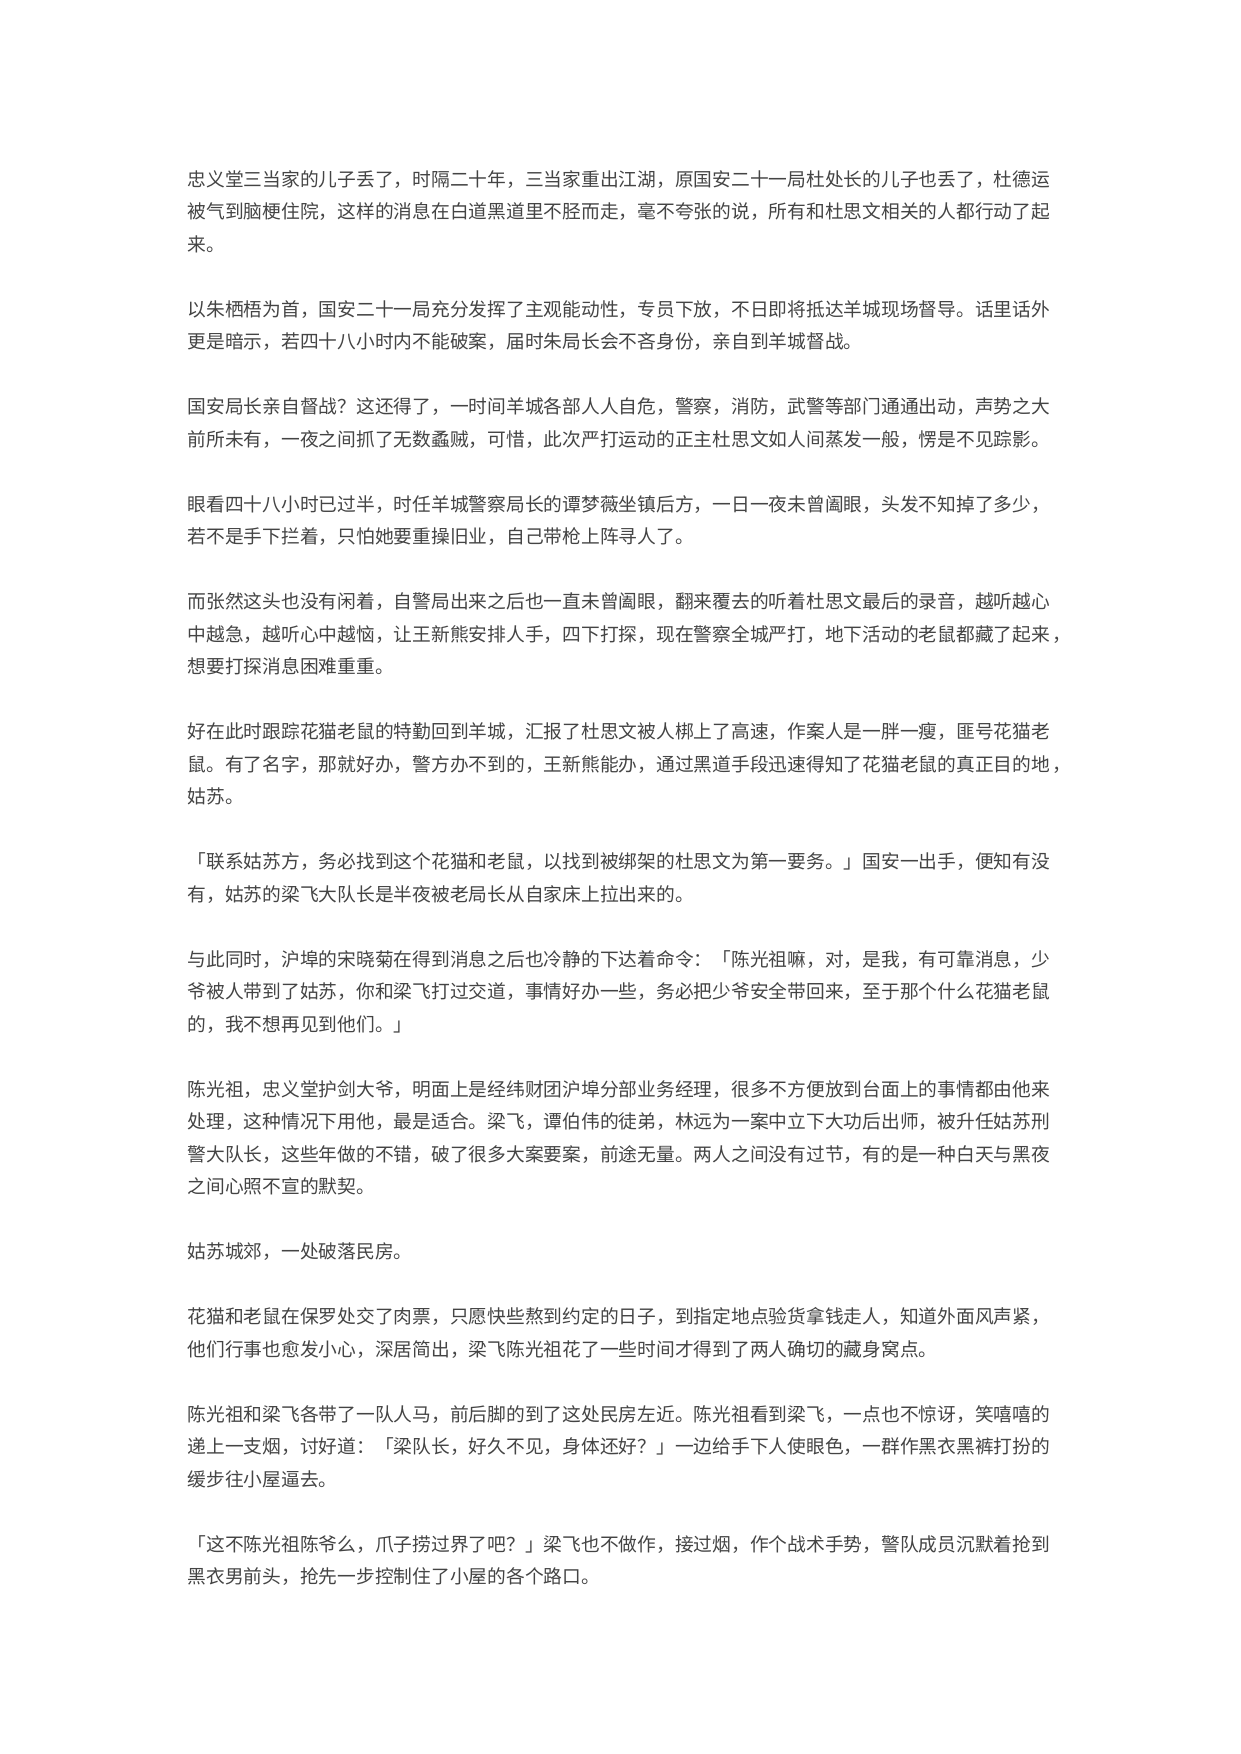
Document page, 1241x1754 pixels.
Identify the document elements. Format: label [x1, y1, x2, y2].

text [187, 162, 1053, 1592]
